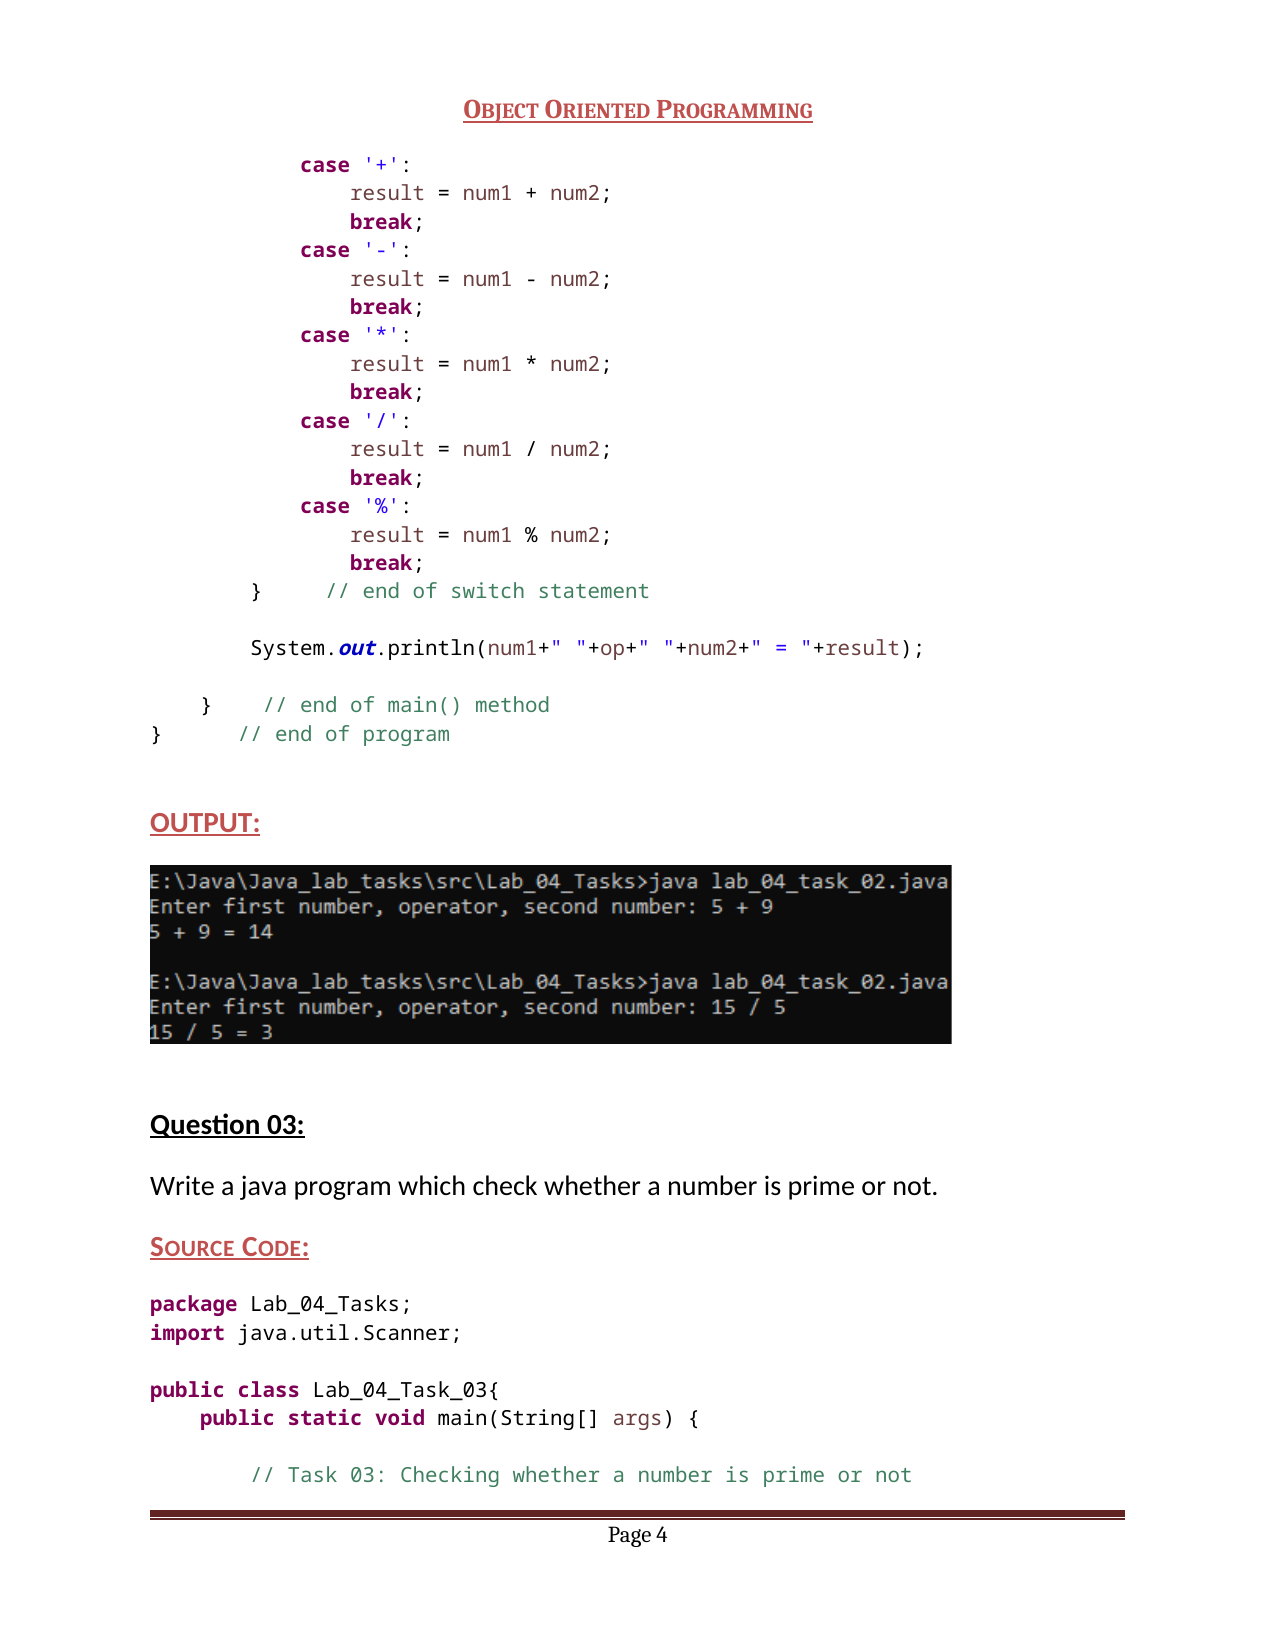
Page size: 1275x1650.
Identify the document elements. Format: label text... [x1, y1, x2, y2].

text package Lab_04_Tasks; [150, 1289, 1125, 1318]
text } // end of switch statement [150, 577, 1125, 605]
text case '-': [150, 235, 1125, 264]
text Source Code: [150, 1228, 1125, 1263]
text result = num1 * num2; [150, 349, 1125, 377]
text break; [150, 548, 1125, 577]
text result = num1 % num2; [150, 520, 1125, 548]
text case '+': [150, 150, 1125, 178]
text import java.util.Scanner; [150, 1318, 1125, 1346]
text case '/': [150, 406, 1125, 434]
text break; [150, 292, 1125, 321]
text public static void main(String[] args) { [150, 1403, 1125, 1432]
text Question 03: [150, 1106, 1125, 1141]
text Write a java program which check whether a number is prime or not. [150, 1167, 1125, 1202]
text break; [150, 463, 1125, 491]
text public class Lab_04_Task_03{ [150, 1375, 1125, 1403]
text break; [150, 207, 1125, 235]
text } // end of main() method [150, 690, 1125, 719]
text result = num1 - num2; [150, 264, 1125, 292]
text } // end of program [150, 719, 1125, 747]
text break; [150, 377, 1125, 406]
text result = num1 / num2; [150, 434, 1125, 463]
text // Task 03: Checking whether a number is prime or not [150, 1460, 1125, 1489]
text case '*': [150, 321, 1125, 349]
text System.out.println(num1+" "+op+" "+num2+" = "+result); [150, 633, 1125, 662]
text case '%': [150, 491, 1125, 520]
text result = num1 + num2; [150, 178, 1125, 207]
text OUTPUT: [150, 804, 1125, 840]
